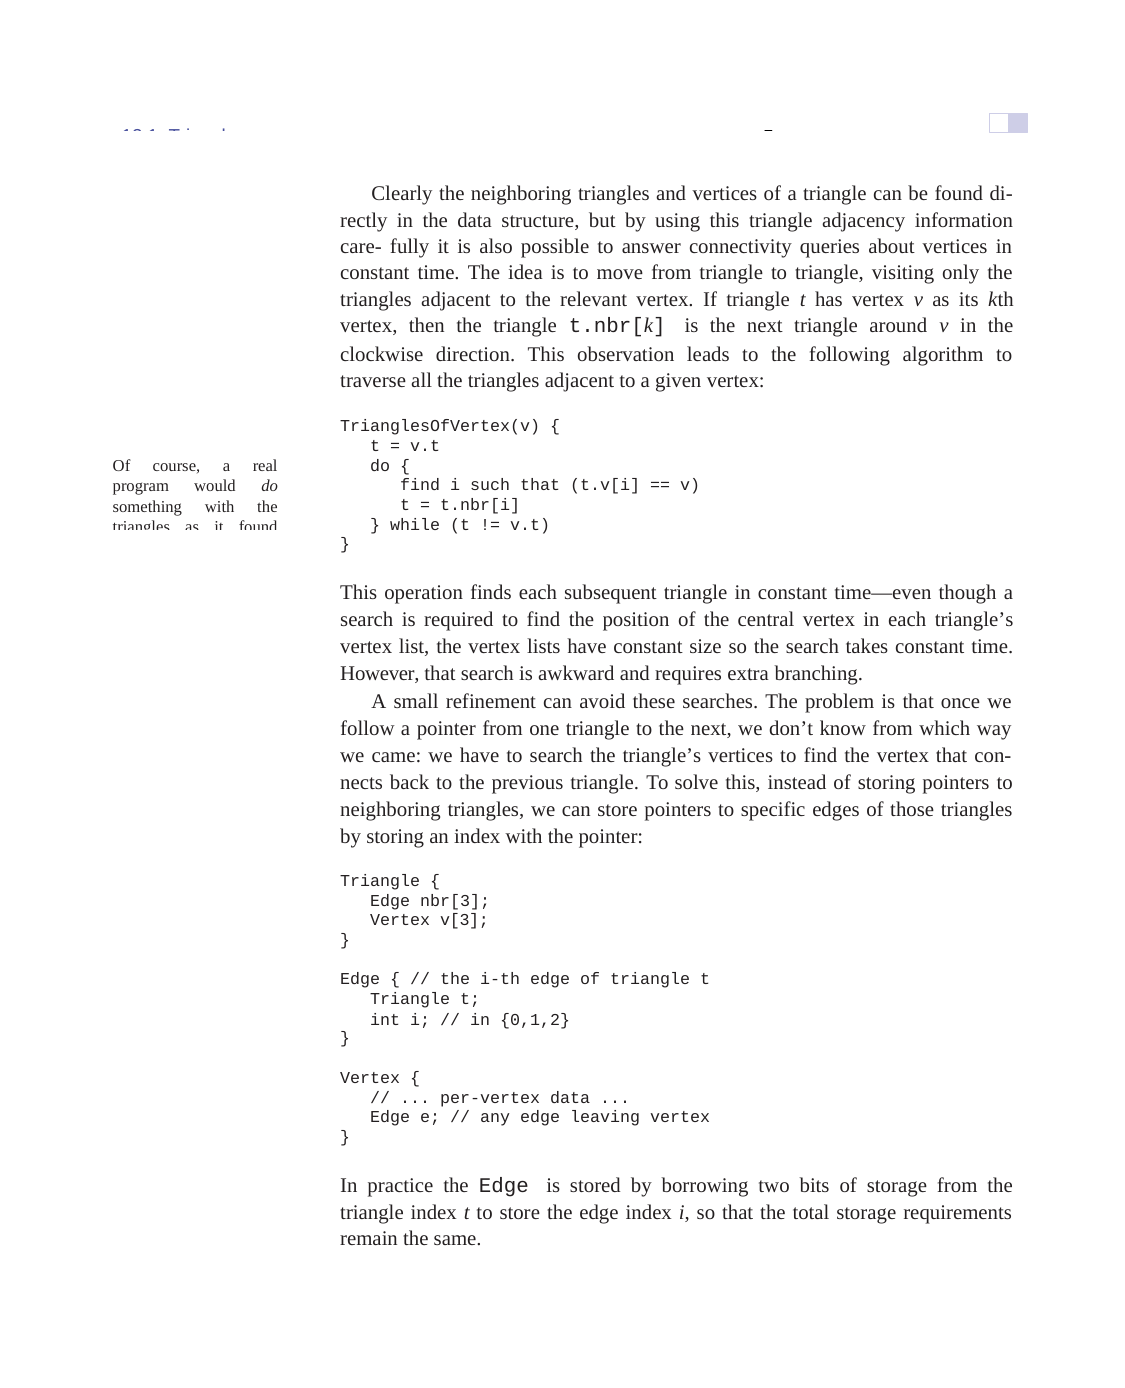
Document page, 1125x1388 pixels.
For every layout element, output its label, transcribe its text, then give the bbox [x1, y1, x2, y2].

text } [340, 932, 1052, 951]
text TrianglesOfVertex(v) { t = v.t [340, 417, 568, 456]
text Vertex { [340, 1069, 1052, 1088]
text Triangle { [340, 872, 1052, 891]
text Vertex v[3]; [370, 912, 490, 931]
text int i; // in {0,1,2} [370, 1011, 1052, 1029]
text // ... per-vertex data ... [370, 1089, 1052, 1108]
text Edge { // the i-th edge of triangle t Triangle t; [340, 971, 785, 1009]
text This operation finds each subsequent triangle in constant time—even though a search is required to find the position of the central vertex in each triangle’s vertex list, the vertex lists have constant size so the search takes constant time. However, that search is awkward and requires extra branching. [340, 579, 1014, 685]
text do { [370, 457, 1052, 476]
text Edge nbr[3]; [370, 892, 490, 911]
text A small refinement can avoid these searches. The problem is that once we follow a pointer from one triangle to the next, we don’t know from which way we came: we have to search the triangle’s vertices to find the vertex that con- nects back to the previous triangle. To solve this, instead of storing pointers to neighboring triangles, we can store pointers to specific edges of those triangles by storing an index with the pointer: [340, 688, 1013, 848]
text } [340, 1030, 1052, 1049]
text } [340, 1128, 1052, 1147]
text find i such that (t.v[i] == v) t = t.nbr[i] [400, 476, 708, 515]
text } while (t != v.t) [370, 516, 1052, 534]
text } [340, 535, 1052, 554]
text In practice the Edge is stored by borrowing two bits of storage from the triangle index t to store the edge index i, so that the total storage requirements remain the same. [340, 1173, 1013, 1250]
text Clearly the neighboring triangles and vertices of a triangle can be found di- rectly in the data structure, but by using this triangle adjacency information care- fully it is also possible to answer connectivity queries about vertices in constant time. The idea is to move from triangle to triangle, visiting only the triangles adjacent to the relevant vertex. If triangle t has vertex v as its kth vertex, then the triangle t.nbr[k] is the next triangle around v in the clockwise direction. This observation leads to the following algorithm to traverse all the triangles adjacent to a given vertex: [340, 181, 1013, 392]
text Edge e; // any edge leaving vertex [370, 1109, 1052, 1128]
